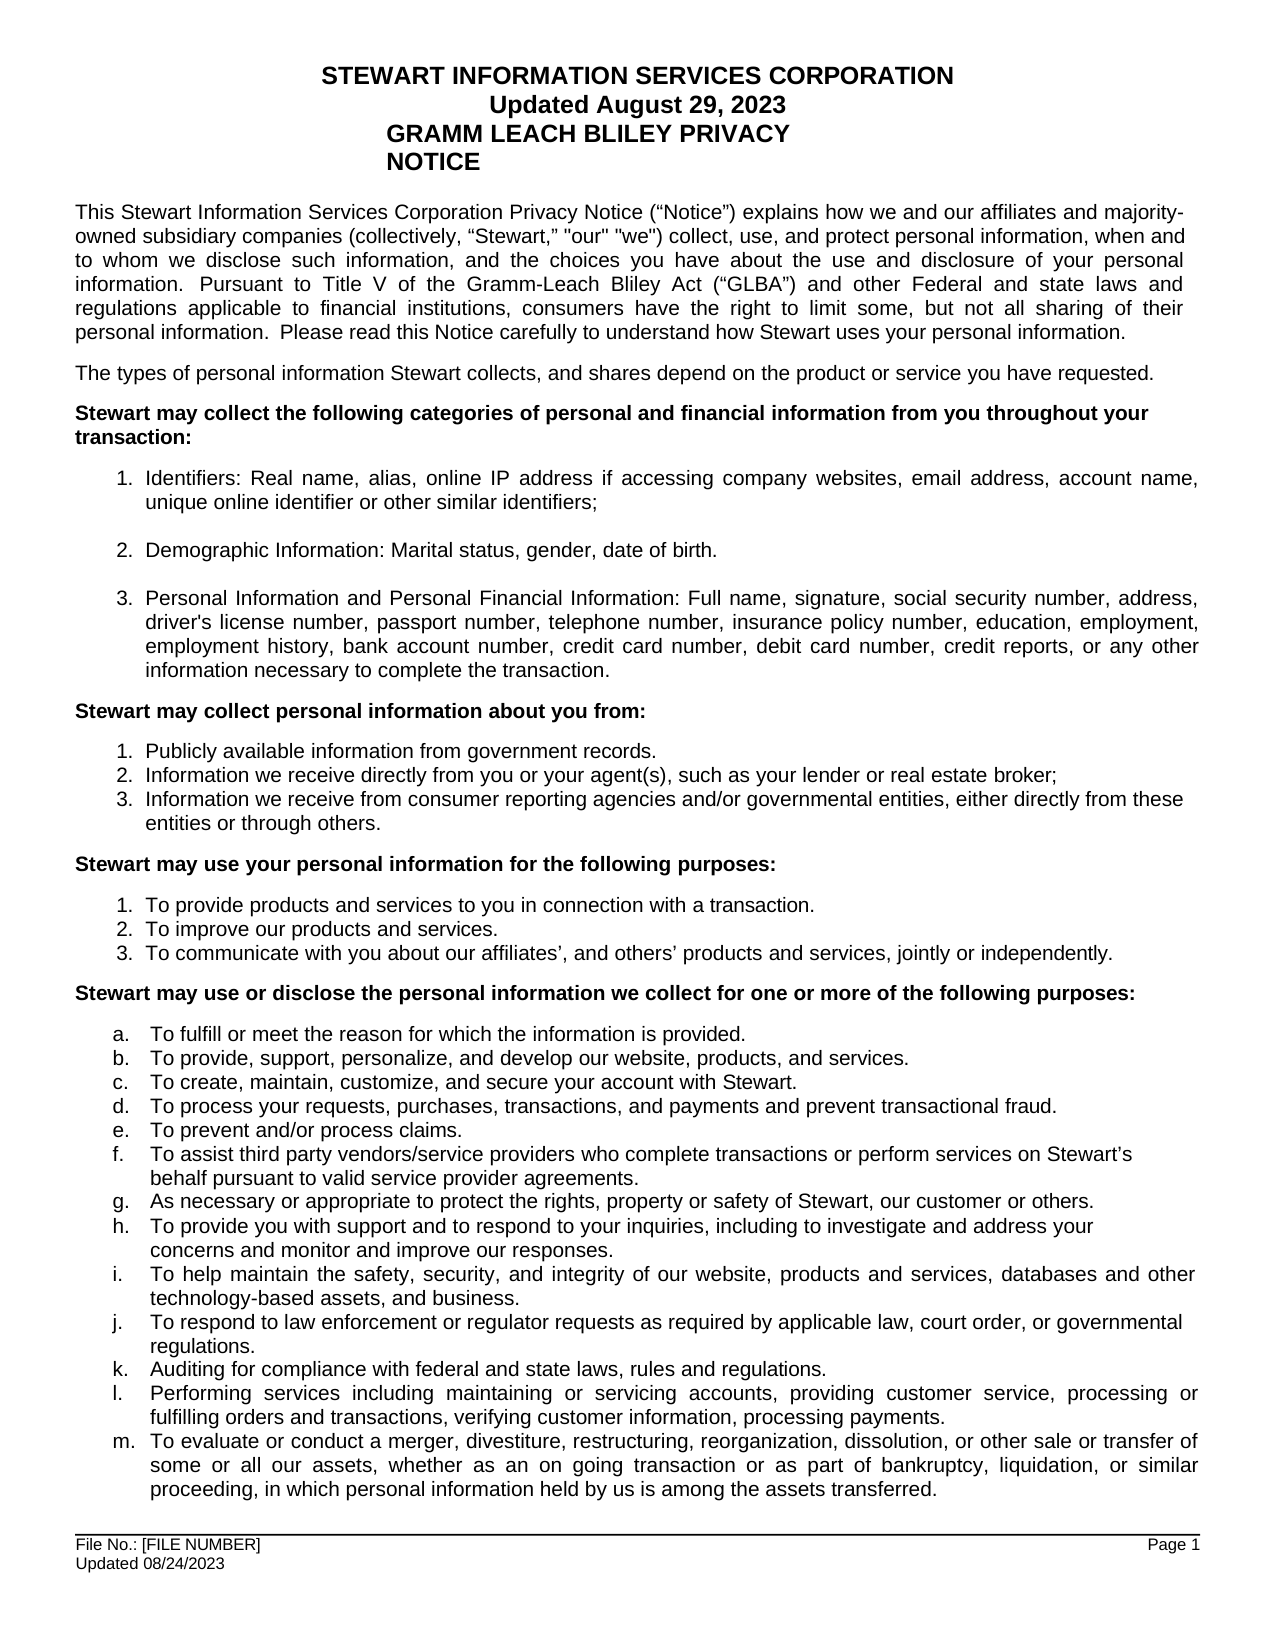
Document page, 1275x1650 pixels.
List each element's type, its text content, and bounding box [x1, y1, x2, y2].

list Performing services including maintaining or servicing accounts, providing customer service, processing or fulfilling orders and transactions, verifying customer information, processing payments. [112, 1381, 1200, 1429]
list To provide, support, personalize, and develop our website, products, and services. [112, 1046, 1212, 1070]
list As necessary or appropriate to protect the rights, property or safety of Stewart, our customer or others. [112, 1190, 1212, 1213]
list Identifiers: Real name, alias, online IP address if accessing company websites, email address, account name, unique online identifier or other similar identifiers; [116, 466, 1200, 514]
list Auditing for compliance with federal and state laws, rules and regulations. [112, 1357, 1212, 1381]
list To evaluate or conduct a merger, divestiture, restructuring, reorganization, dissolution, or other sale or transfer of some or all our assets, whether as an on going transaction or as part of bankruptcy, liquidation, or similar proceeding, in which personal information held by us is among the assets transferred. [112, 1429, 1200, 1501]
text This Stewart Information Services Corporation Privacy Notice (“Notice”) explains how we and our affiliates and majority- owned subsidiary companies (collectively, “Stewart,” "our" "we") collect, use, and protect personal information, when and to whom we disclose such information, and the choices you have about the use and disclosure of your personal information. Pursuant to Title V of the Gramm-Leach Bliley Act (“GLBA”) and other Federal and state laws and regulations applicable to financial institutions, consumers have the right to limit some, but not all sharing of their personal information. Please read this Notice carefully to understand how Stewart uses your personal information. [75, 200, 1185, 344]
list To process your requests, purchases, transactions, and payments and prevent transactional fraud. [112, 1094, 1212, 1118]
list To provide products and services to you in connection with a transaction. [116, 892, 1212, 916]
subtitle Stewart may use your personal information for the following purposes: [75, 852, 1212, 876]
list To provide you with support and to respond to your inquiries, including to investigate and address your concerns and monitor and improve our responses. [112, 1213, 1181, 1261]
list To communicate with you about our affiliates’, and others’ products and services, jointly or independently. [116, 941, 1212, 964]
list To create, maintain, customize, and secure your account with Stewart. [112, 1070, 1212, 1094]
subtitle Stewart may collect personal information about you from: [75, 698, 1212, 722]
list Personal Information and Personal Financial Information: Full name, signature, social security number, address, driver's license number, passport number, telephone number, insurance policy number, education, employment, employment history, bank account number, credit card number, debit card number, credit reports, or any other information necessary to complete the transaction. [116, 586, 1200, 682]
list To fulfill or meet the reason for which the information is provided. [112, 1022, 1212, 1046]
list To help maintain the safety, security, and integrity of our website, products and services, databases and other technology-based assets, and business. [112, 1261, 1200, 1309]
text The types of personal information Stewart collects, and shares depend on the product or service you have requested. [75, 361, 1212, 385]
subtitle STEWART INFORMATION SERVICES CORPORATION [63, 61, 1212, 90]
list To prevent and/or process claims. [112, 1118, 1212, 1142]
list To respond to law enforcement or regulator requests as required by applicable law, court order, or governmental regulations. [112, 1309, 1200, 1357]
list Information we receive from consumer reporting agencies and/or governmental entities, either directly from these entities or through others. [116, 787, 1200, 835]
list To assist third party vendors/service providers who complete transactions or perform services on Stewart’s behalf pursuant to valid service provider agreements. [112, 1142, 1192, 1190]
list Demographic Information: Marital status, gender, date of birth. [116, 538, 1212, 562]
text Updated August 29, 2023 GRAMM LEACH BLILEY PRIVACY NOTICE [386, 90, 889, 176]
subtitle Stewart may collect the following categories of personal and financial information from you throughout your transaction: [75, 401, 1212, 449]
list To improve our products and services. [116, 916, 1212, 940]
list Information we receive directly from you or your agent(s), such as your lender or real estate broker; [116, 763, 1212, 787]
subtitle Stewart may use or disclose the personal information we collect for one or more of the following purposes: [75, 981, 1212, 1005]
list Publicly available information from government records. [116, 739, 1212, 763]
